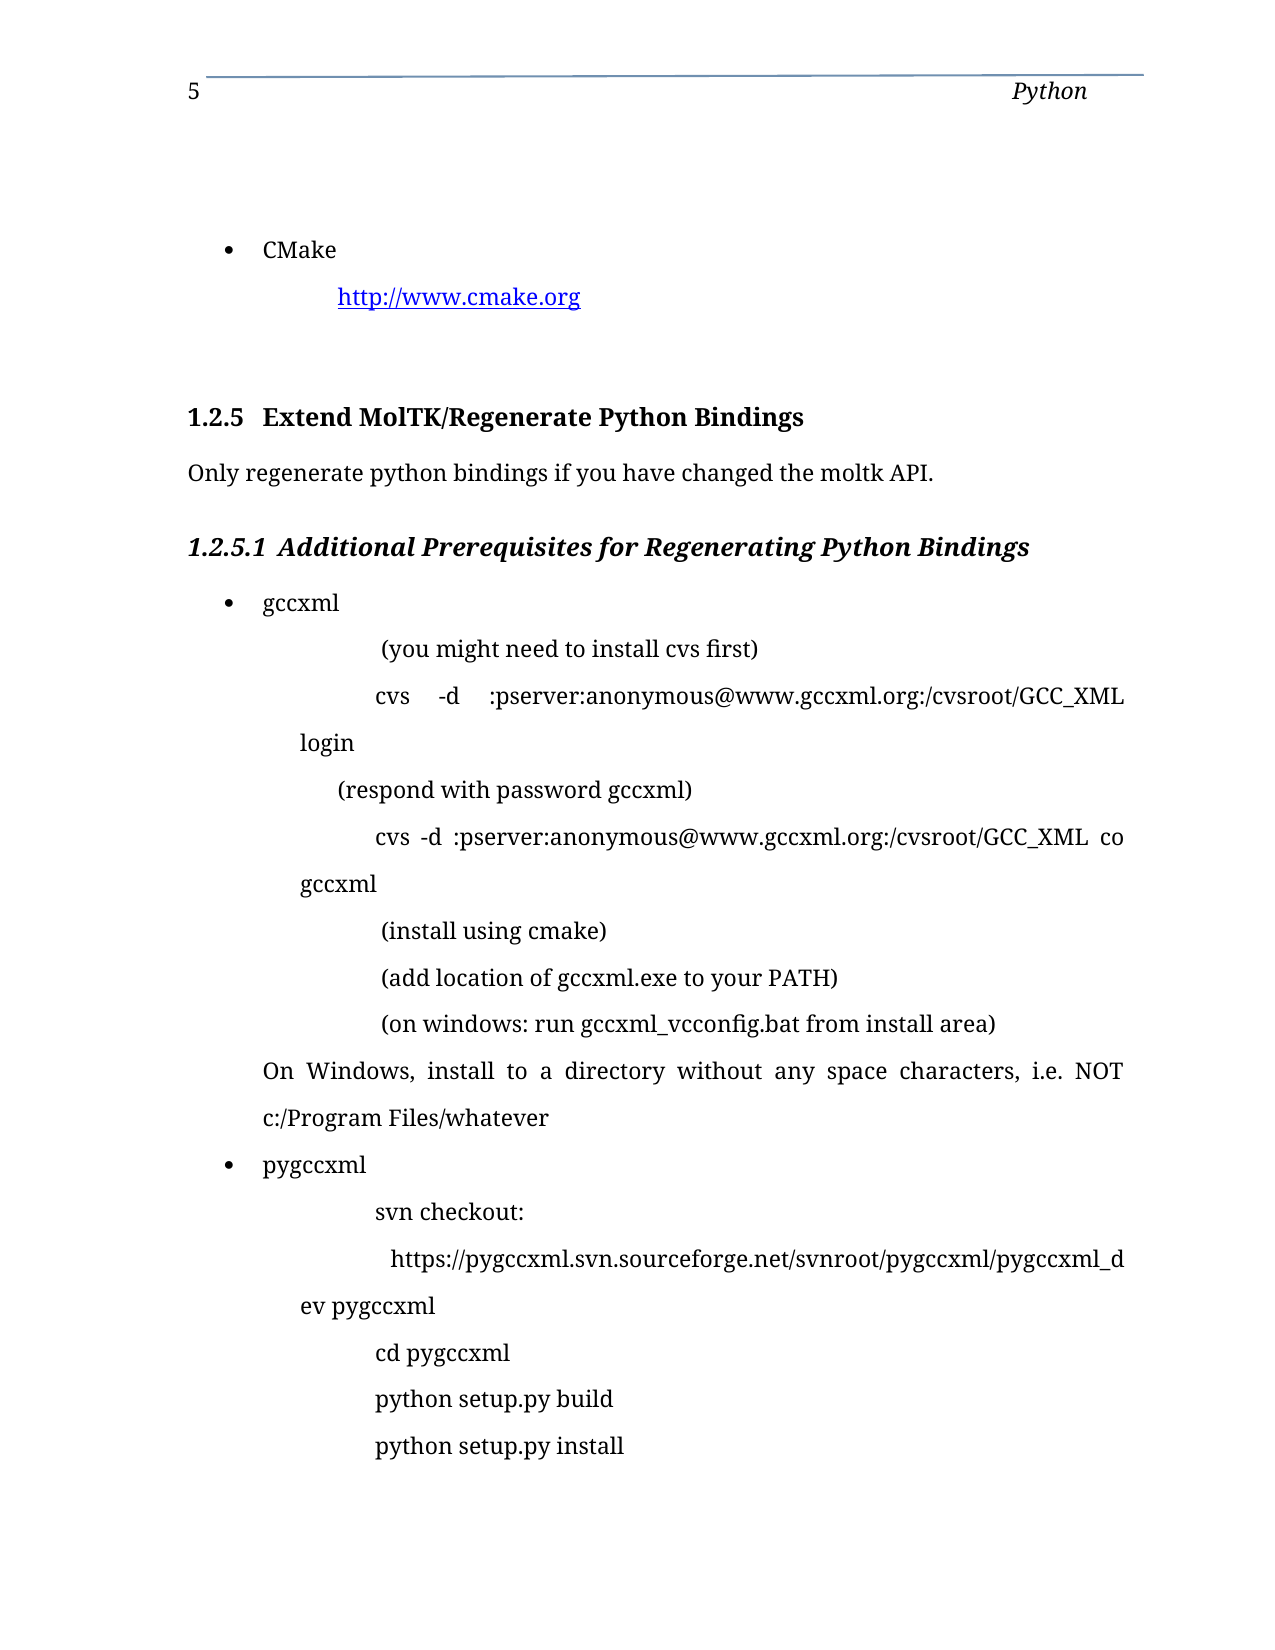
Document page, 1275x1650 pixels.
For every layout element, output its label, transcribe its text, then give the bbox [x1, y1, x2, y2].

subtitle Extend MolTK/Regenerate Python Bindings [187, 400, 1125, 434]
text cvs -d :pserver:anonymous@www.gccxml.org:/cvsroot/GCC_XML co gccxml [300, 821, 1125, 899]
list gccxml [225, 586, 1125, 618]
text On Windows, install to a directory without any space characters, i.e. NOT c:/Program Files/whatever [262, 1055, 1125, 1133]
list pygccxml [225, 1149, 1125, 1180]
text cd pygccxml [300, 1336, 1125, 1368]
text https://pygccxml.svn.sourceforge.net/svnroot/pygccxml/pygccxml_dev pygccxml [300, 1243, 1125, 1321]
text (you might need to install cvs first) [300, 633, 1125, 664]
text http://www.cmake.org [300, 281, 1125, 312]
subtitle Additional Prerequisites for Regenerating Python Bindings [187, 529, 1125, 563]
text cvs -d :pserver:anonymous@www.gccxml.org:/cvsroot/GCC_XML login [300, 680, 1125, 758]
text svn checkout: [300, 1196, 1125, 1227]
text Only regenerate python bindings if you have changed the moltk API. [187, 457, 1125, 488]
text (on windows: run gccxml_vcconfig.bat from install area) [300, 1008, 1125, 1039]
text python setup.py build [300, 1383, 1125, 1414]
text (install using cmake) [300, 914, 1125, 946]
text python setup.py install [300, 1430, 1125, 1461]
list CMake [225, 234, 1125, 266]
text (add location of gccxml.exe to your PATH) [300, 961, 1125, 993]
text (respond with password gccxml) [187, 774, 1125, 805]
